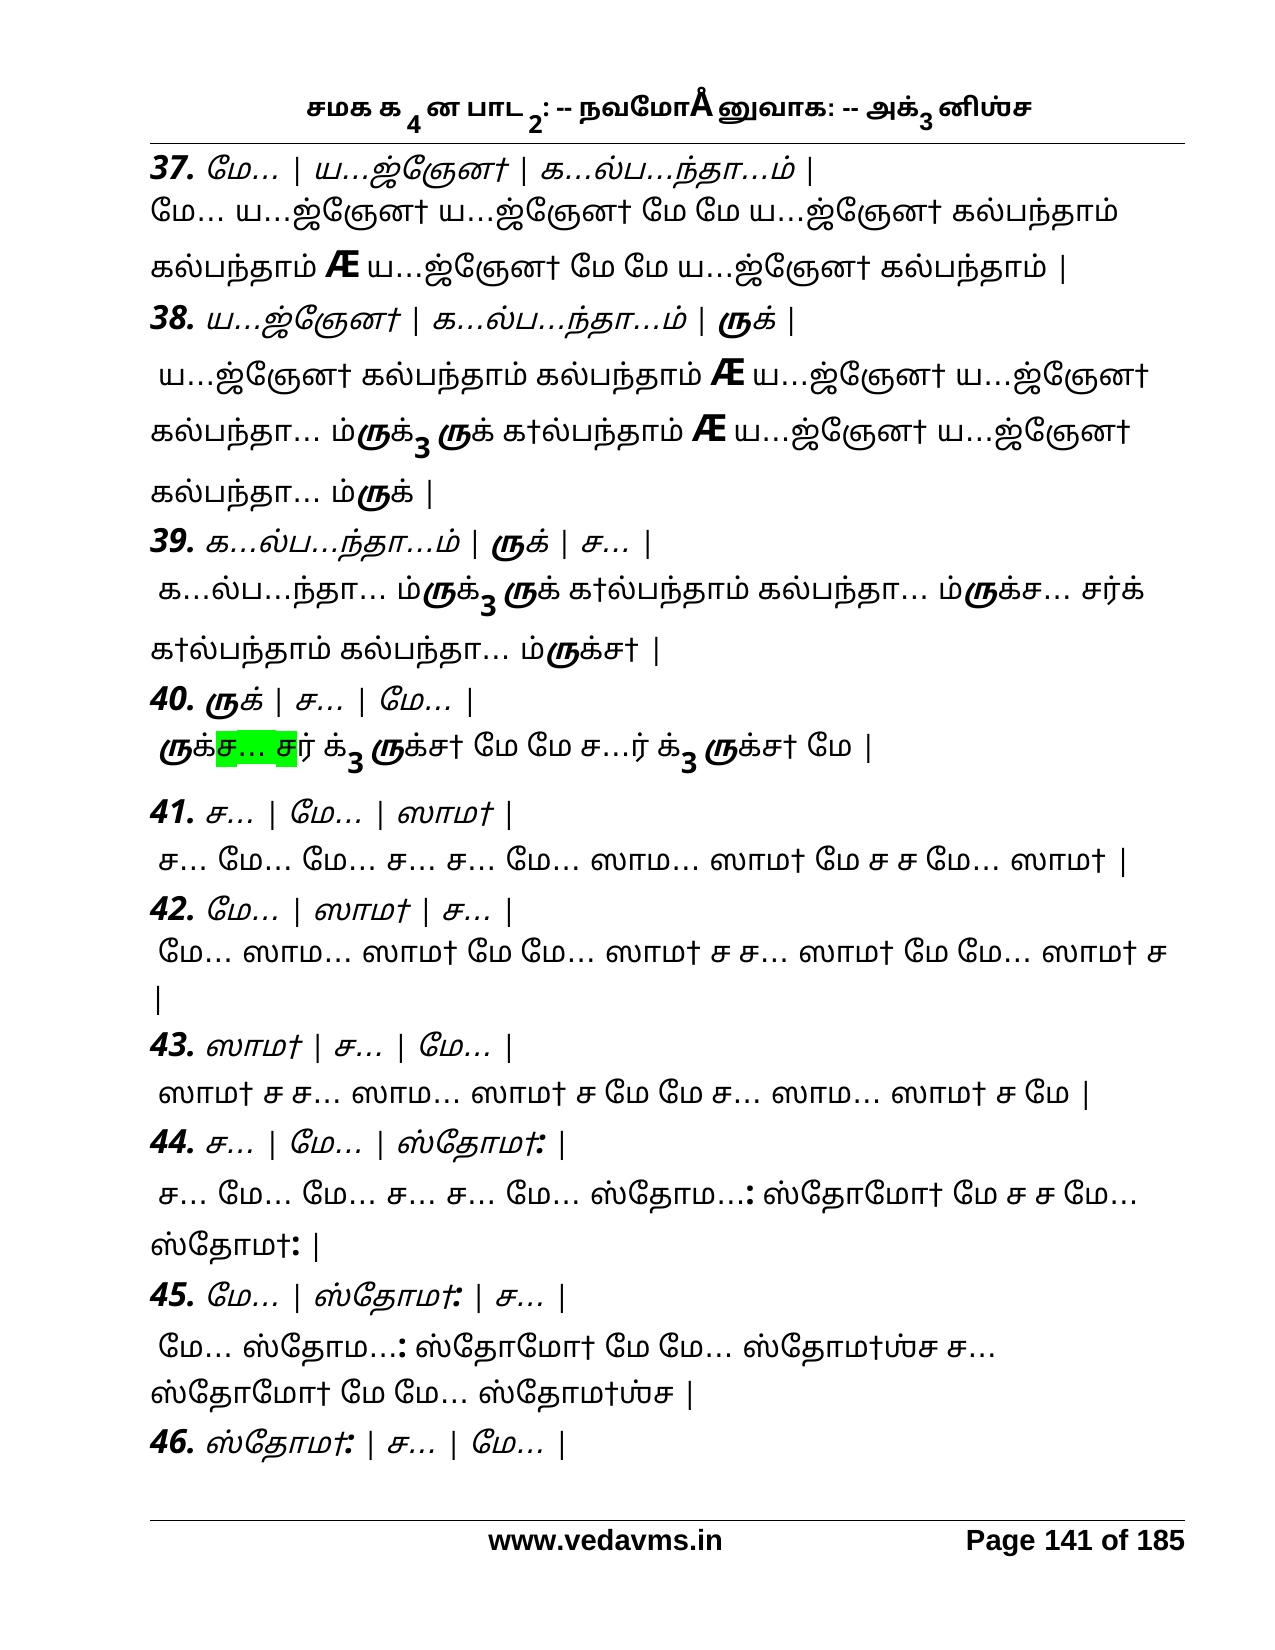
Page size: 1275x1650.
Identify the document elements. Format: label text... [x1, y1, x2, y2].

text 39. க…ல்ப…ந்தா…ம் | ருக் | ச… | [150, 517, 1185, 563]
text 38. ய…ஜ்ஞேன† | க…ல்ப…ந்தா…ம் | ருக் | [150, 294, 1185, 340]
text 41. ச… | மே… | ஸாம† | [150, 788, 1185, 834]
text 42. மே… | ஸாம† | ச… | [150, 885, 1185, 931]
text ஸாம† ச ச… ஸாம… ஸாம† ச மே மே ச… ஸாம… ஸாம† ச மே | [150, 1072, 1185, 1114]
text 46. ஸ்தோம†: | ச… | மே… | [150, 1418, 1185, 1464]
text மே… ய…ஜ்ஞேன† ய…ஜ்ஞேன† மே மே ய…ஜ்ஞேன† கல்பந்தாம் கல்பந்தாம் Æய…ஜ்ஞேன† மே மே ய…ஜ்ஞேன† கல்பந்தாம் | [150, 195, 1185, 289]
text ருக்ச… சர் க்3ருக்ச† மே மே ச…ர் க்3ருக்ச† மே | [150, 726, 1185, 782]
text மே… ஸ்தோம…: ஸ்தோமோ† மே மே… ஸ்தோம†ஶ்ச ச… ஸ்தோமோ† மே மே… ஸ்தோம†ஶ்ச | [150, 1322, 1185, 1414]
text 45. மே… | ஸ்தோம†: | ச… | [150, 1271, 1185, 1317]
text 37. மே… | ய…ஜ்ஞேன† | க…ல்ப…ந்தா…ம் | [150, 144, 1185, 190]
text மே… ஸாம… ஸாம† மே மே… ஸாம† ச ச… ஸாம† மே மே… ஸாம† ச | [150, 936, 1185, 1017]
text க…ல்ப…ந்தா… ம்ருக்3ருக் க†ல்பந்தாம் கல்பந்தா… ம்ருக்ச… சர்க் க†ல்பந்தாம் கல்பந்தா… ம்ருக்ச† | [150, 568, 1185, 671]
text 43. ஸாம† | ச… | மே… | [150, 1021, 1185, 1068]
text 44. ச… | மே… | ஸ்தோம†: | [150, 1118, 1185, 1164]
text ச… மே… மே… ச… ச… மே… ஸாம… ஸாம† மே ச ச மே… ஸாம† | [150, 839, 1185, 881]
text 40. ருக் | ச… | மே… | [150, 675, 1185, 721]
text ச… மே… மே… ச… ச… மே… ஸ்தோம…: ஸ்தோமோ† மே ச ச மே… ஸ்தோம†: | [150, 1169, 1185, 1266]
text ய…ஜ்ஞேன† கல்பந்தாம் கல்பந்தாம் Æய…ஜ்ஞேன† ய…ஜ்ஞேன† கல்பந்தா… ம்ருக்3ருக் க†ல்பந்தாம் Æய…ஜ்ஞேன† ய…ஜ்ஞேன† கல்பந்தா… ம்ருக் | [150, 345, 1185, 513]
